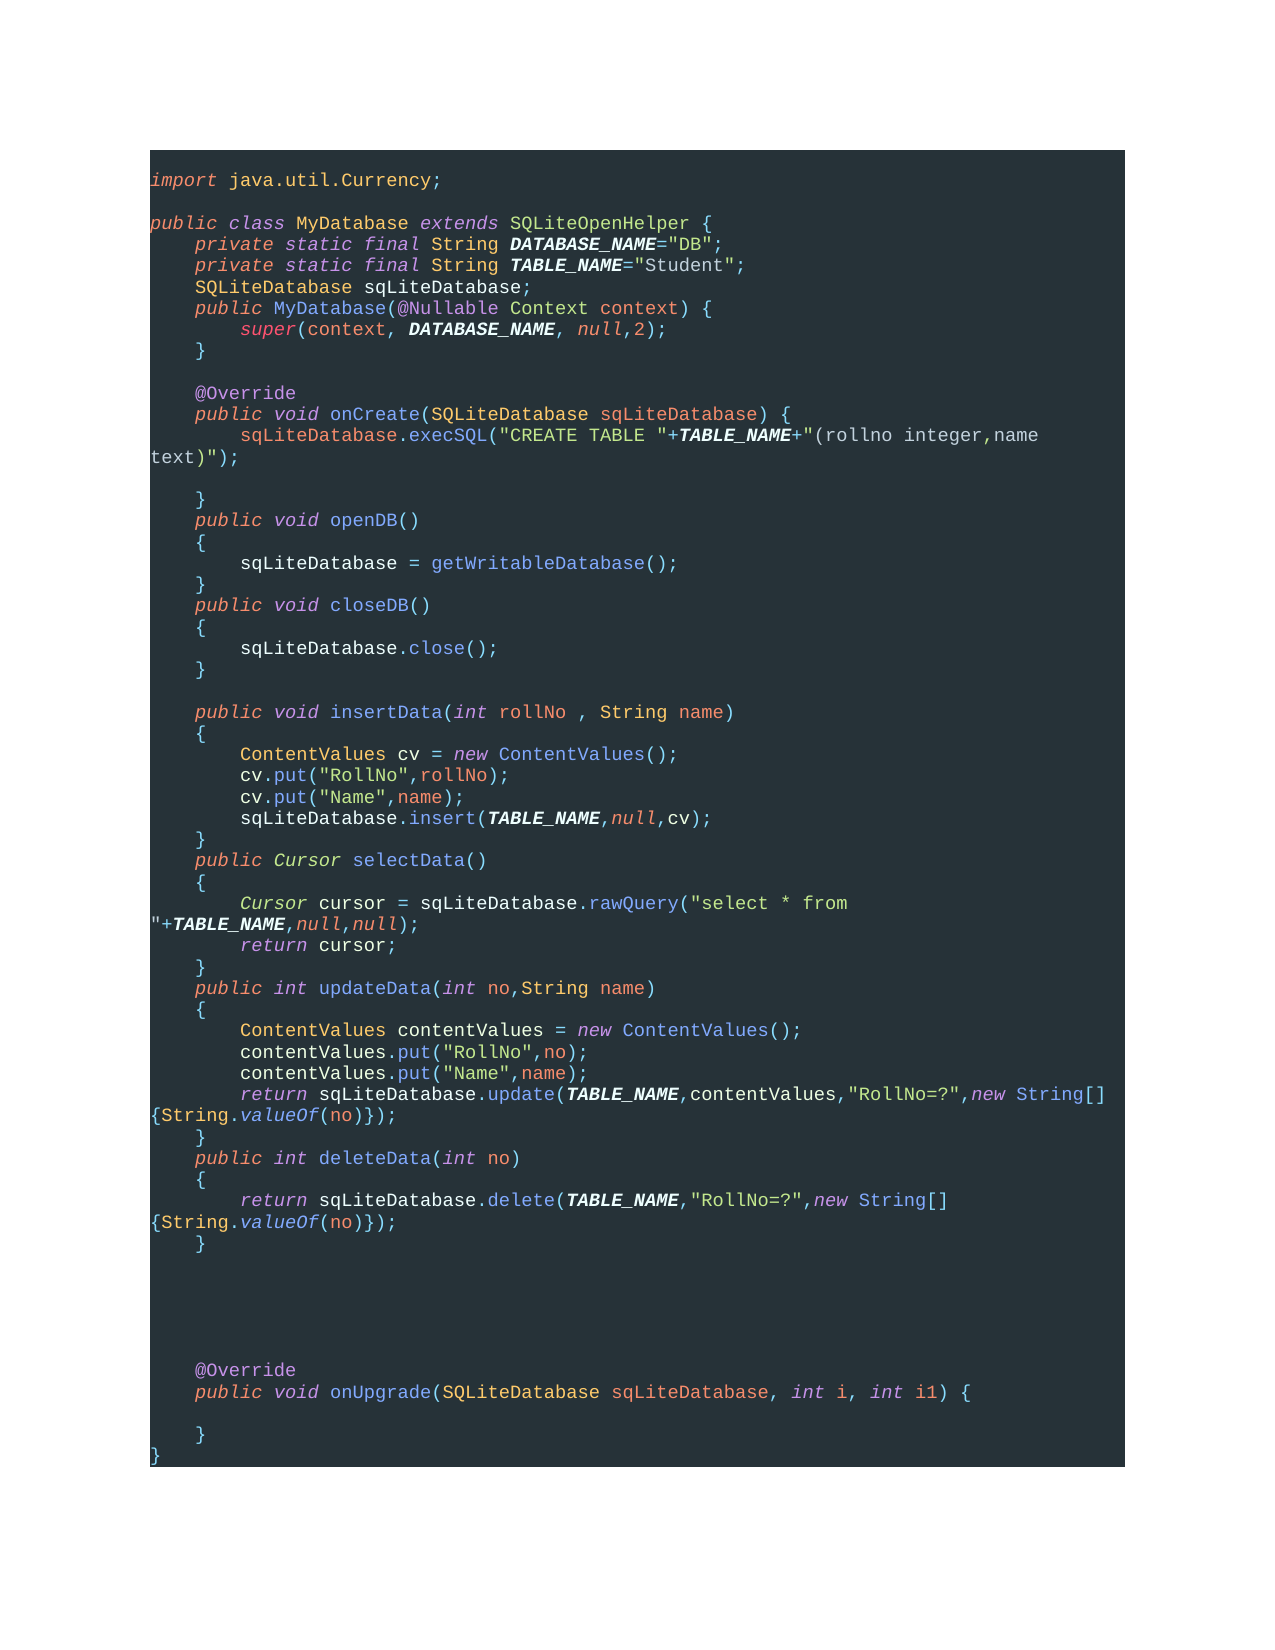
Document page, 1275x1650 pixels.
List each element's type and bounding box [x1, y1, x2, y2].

text [150, 150, 1125, 1467]
